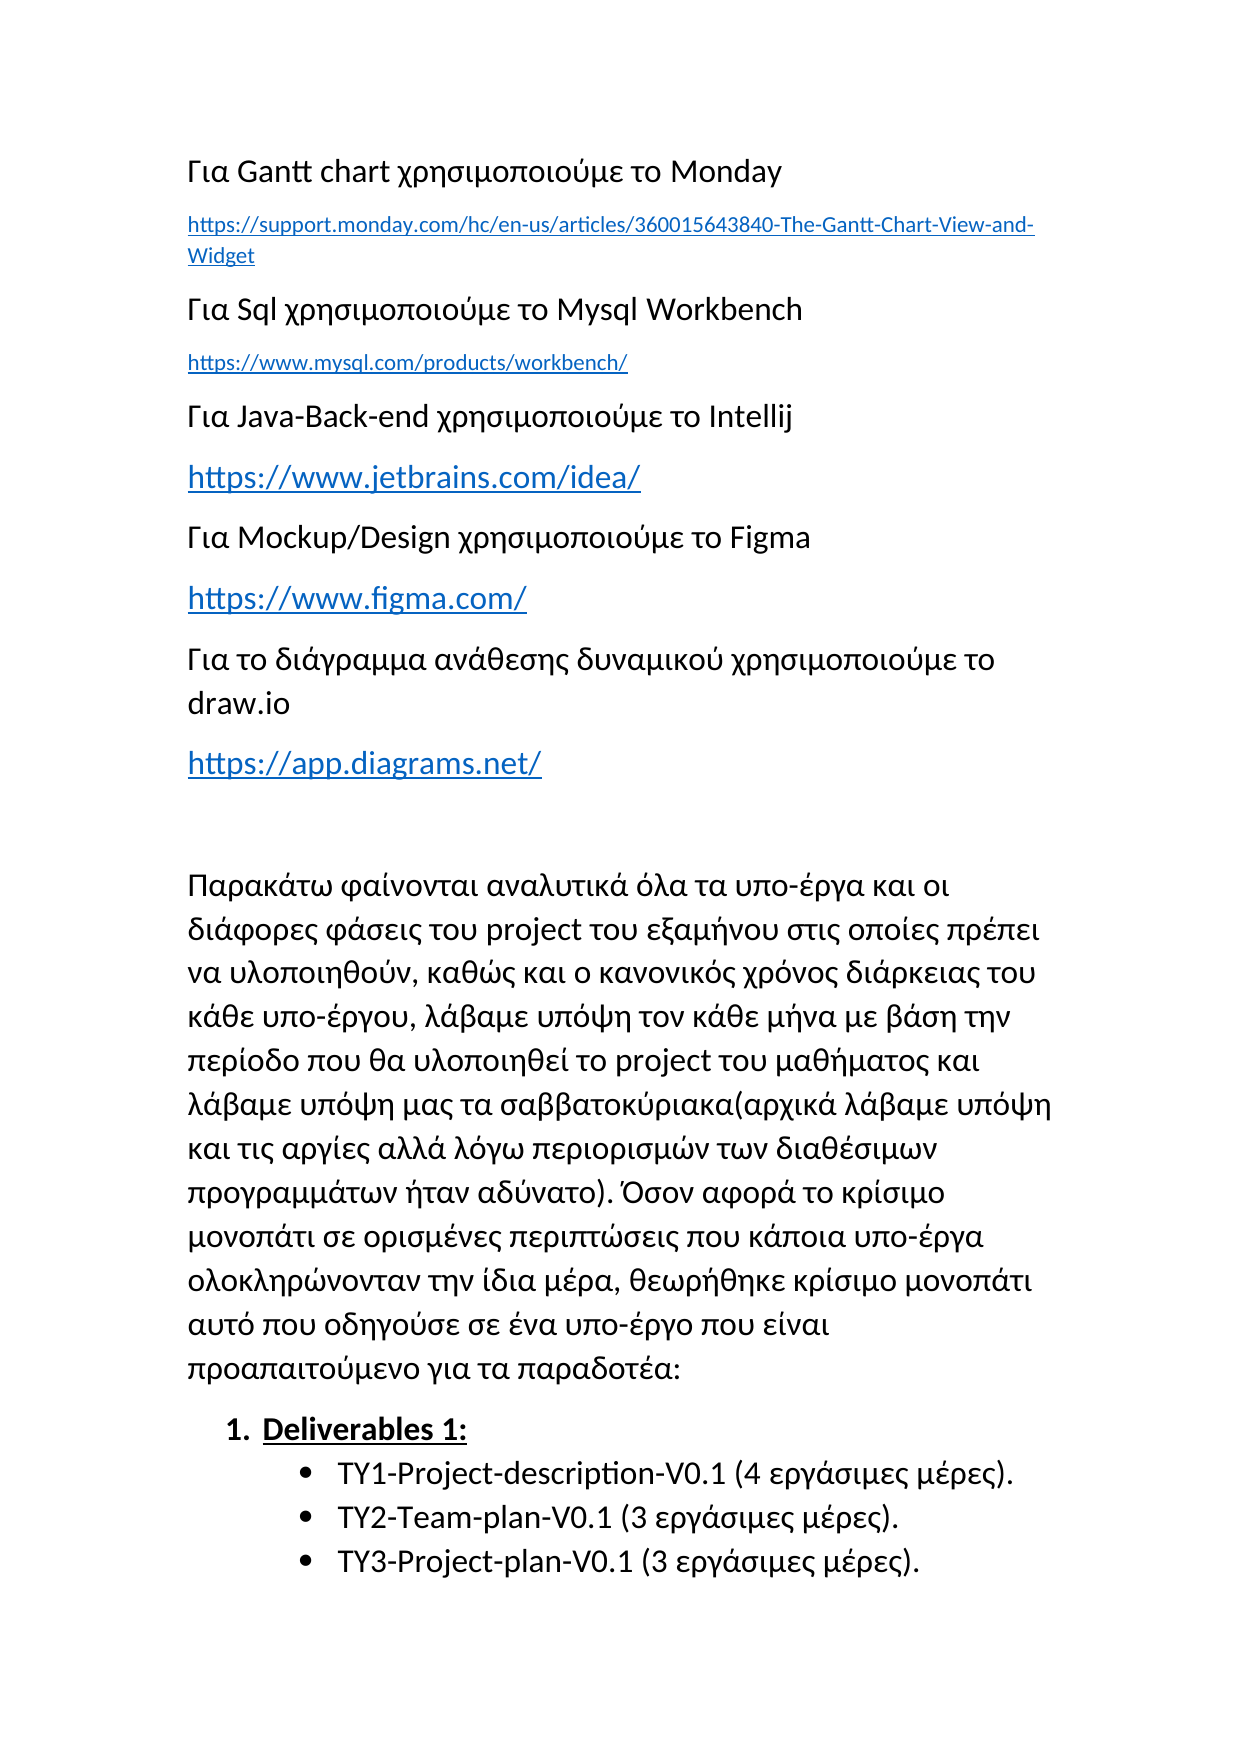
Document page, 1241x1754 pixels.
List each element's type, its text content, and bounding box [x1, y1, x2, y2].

text Για Gantt chart χρησιμοποιούμε το Monday [187, 150, 1053, 191]
text https://www.mysql.com/products/workbench/ [187, 348, 1053, 376]
list TY3-Project-plan-V0.1 (3 εργάσιμες μέρες). [300, 1539, 1053, 1580]
text Για Java-Back-end χρησιμοποιούμε το Intellij [187, 395, 1053, 436]
text Για το διάγραμμα ανάθεσης δυναμικού χρησιμοποιούμε το draw.io [187, 638, 1053, 722]
text Για Sql χρησιμοποιούμε το Mysql Workbench [187, 288, 1053, 328]
list TY1-Project-description-V0.1 (4 εργάσιμες μέρες). [300, 1452, 1053, 1492]
text https://www.jetbrains.com/idea/ [187, 456, 1053, 497]
text Για Mockup/Design χρησιμοποιούμε το Figma [187, 516, 1053, 557]
list Deliverables 1: [225, 1408, 1053, 1448]
text Παρακάτω φαίνονται αναλυτικά όλα τα υπο-έργα και οι διάφορες φάσεις του project του εξαμήνου στις οποίες πρέπει να υλοποιηθούν, καθώς και ο κανονικός χρόνος διάρκειας του κάθε υπο-έργου, λάβαμε υπόψη τον κάθε μήνα με βάση την περίοδο που θα υλοποιηθεί το project του μαθήματος και λάβαμε υπόψη μας τα σαββατοκύριακα(αρχικά λάβαμε υπόψη και τις αργίες αλλά λόγω περιορισμών των διαθέσιμων προγραμμάτων ήταν αδύνατο). Όσον αφορά το κρίσιμο μονοπάτι σε ορισμένες περιπτώσεις που κάποια υπο-έργα ολοκληρώνονταν την ίδια μέρα, θεωρήθηκε κρίσιμο μονοπάτι αυτό που οδηγούσε σε ένα υπο-έργο που είναι προαπαιτούμενο για τα παραδοτέα: [187, 863, 1053, 1388]
list TY2-Team-plan-V0.1 (3 εργάσιμες μέρες). [300, 1496, 1053, 1536]
text https://app.diagrams.net/ [187, 742, 1053, 783]
text https://www.figma.com/ [187, 577, 1053, 618]
text https://support.monday.com/hc/en-us/articles/360015643840-The-Gantt-Chart-View-and-Widget [187, 211, 1053, 269]
